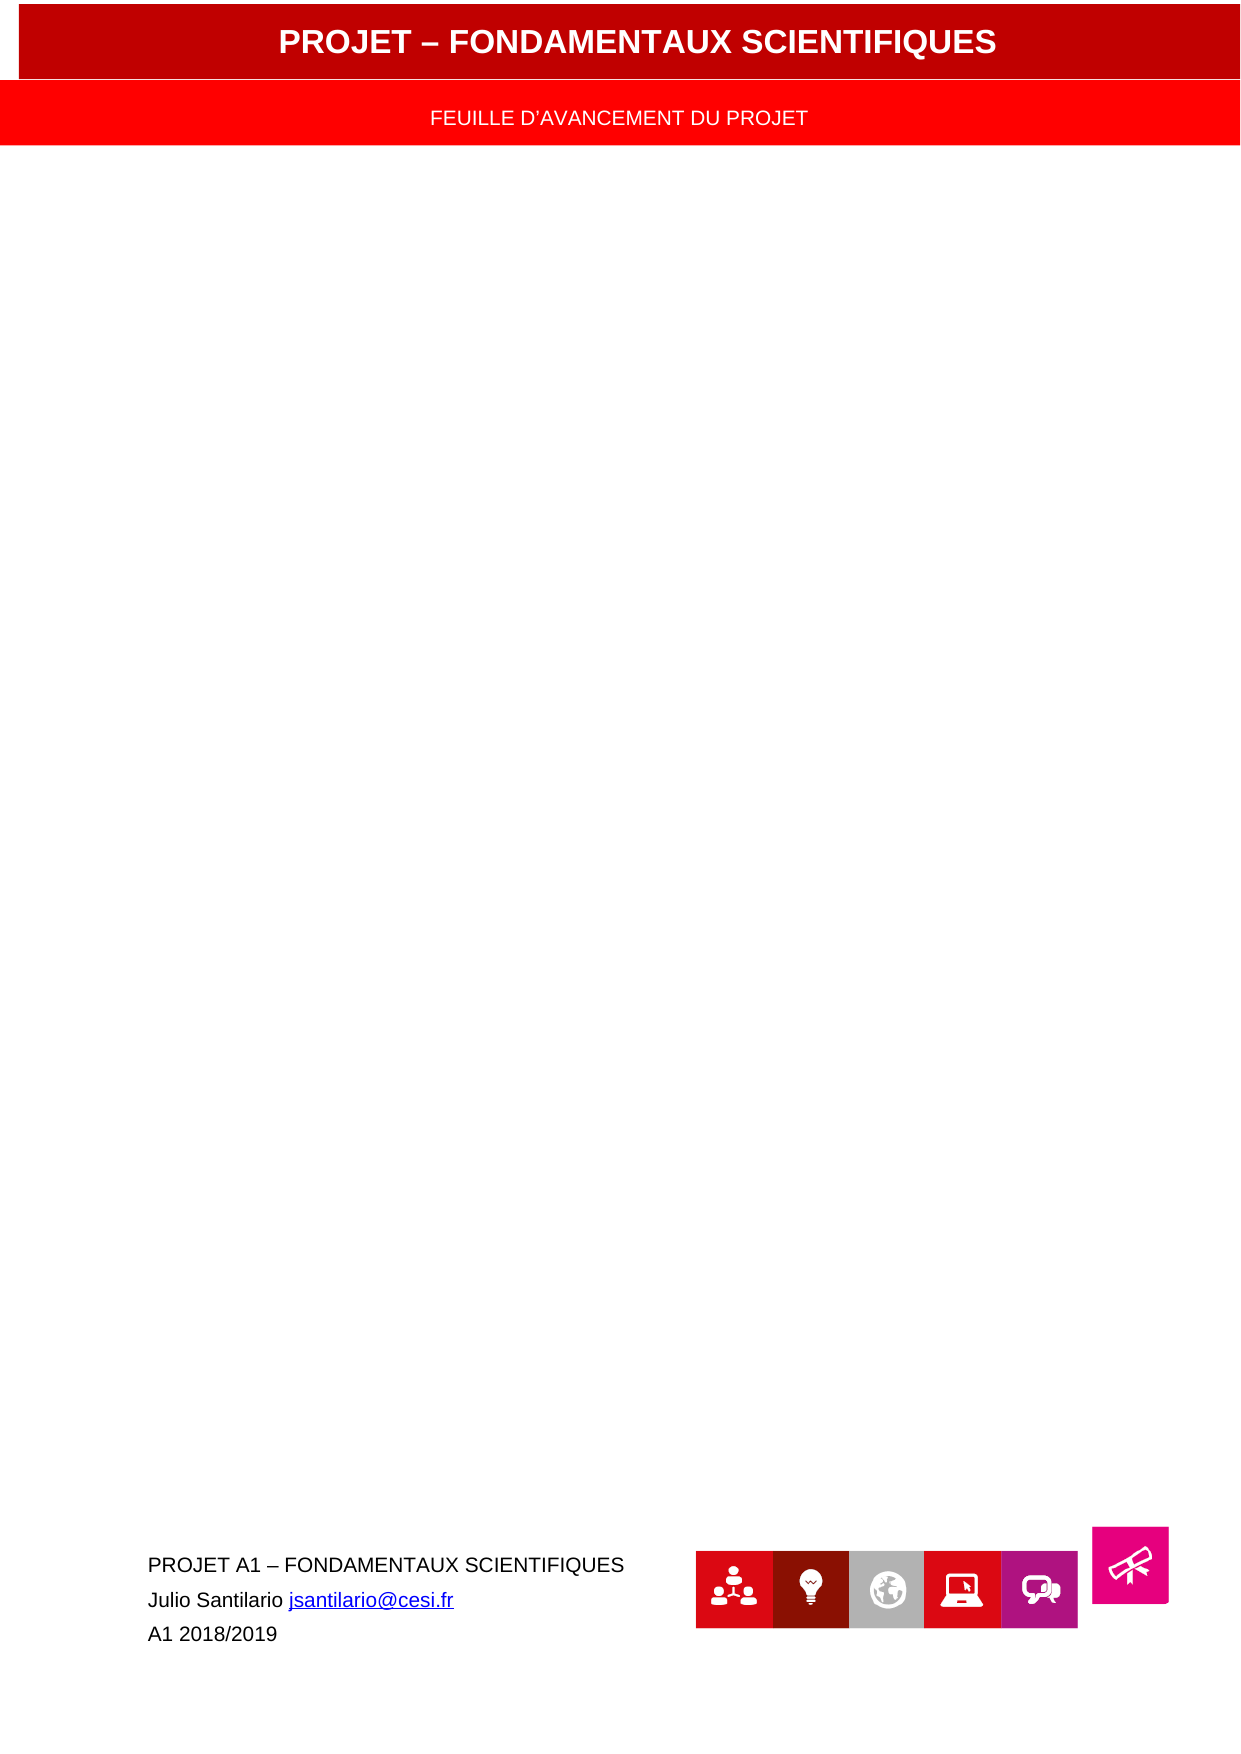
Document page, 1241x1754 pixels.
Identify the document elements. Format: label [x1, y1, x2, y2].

picture [688, 1519, 1176, 1661]
